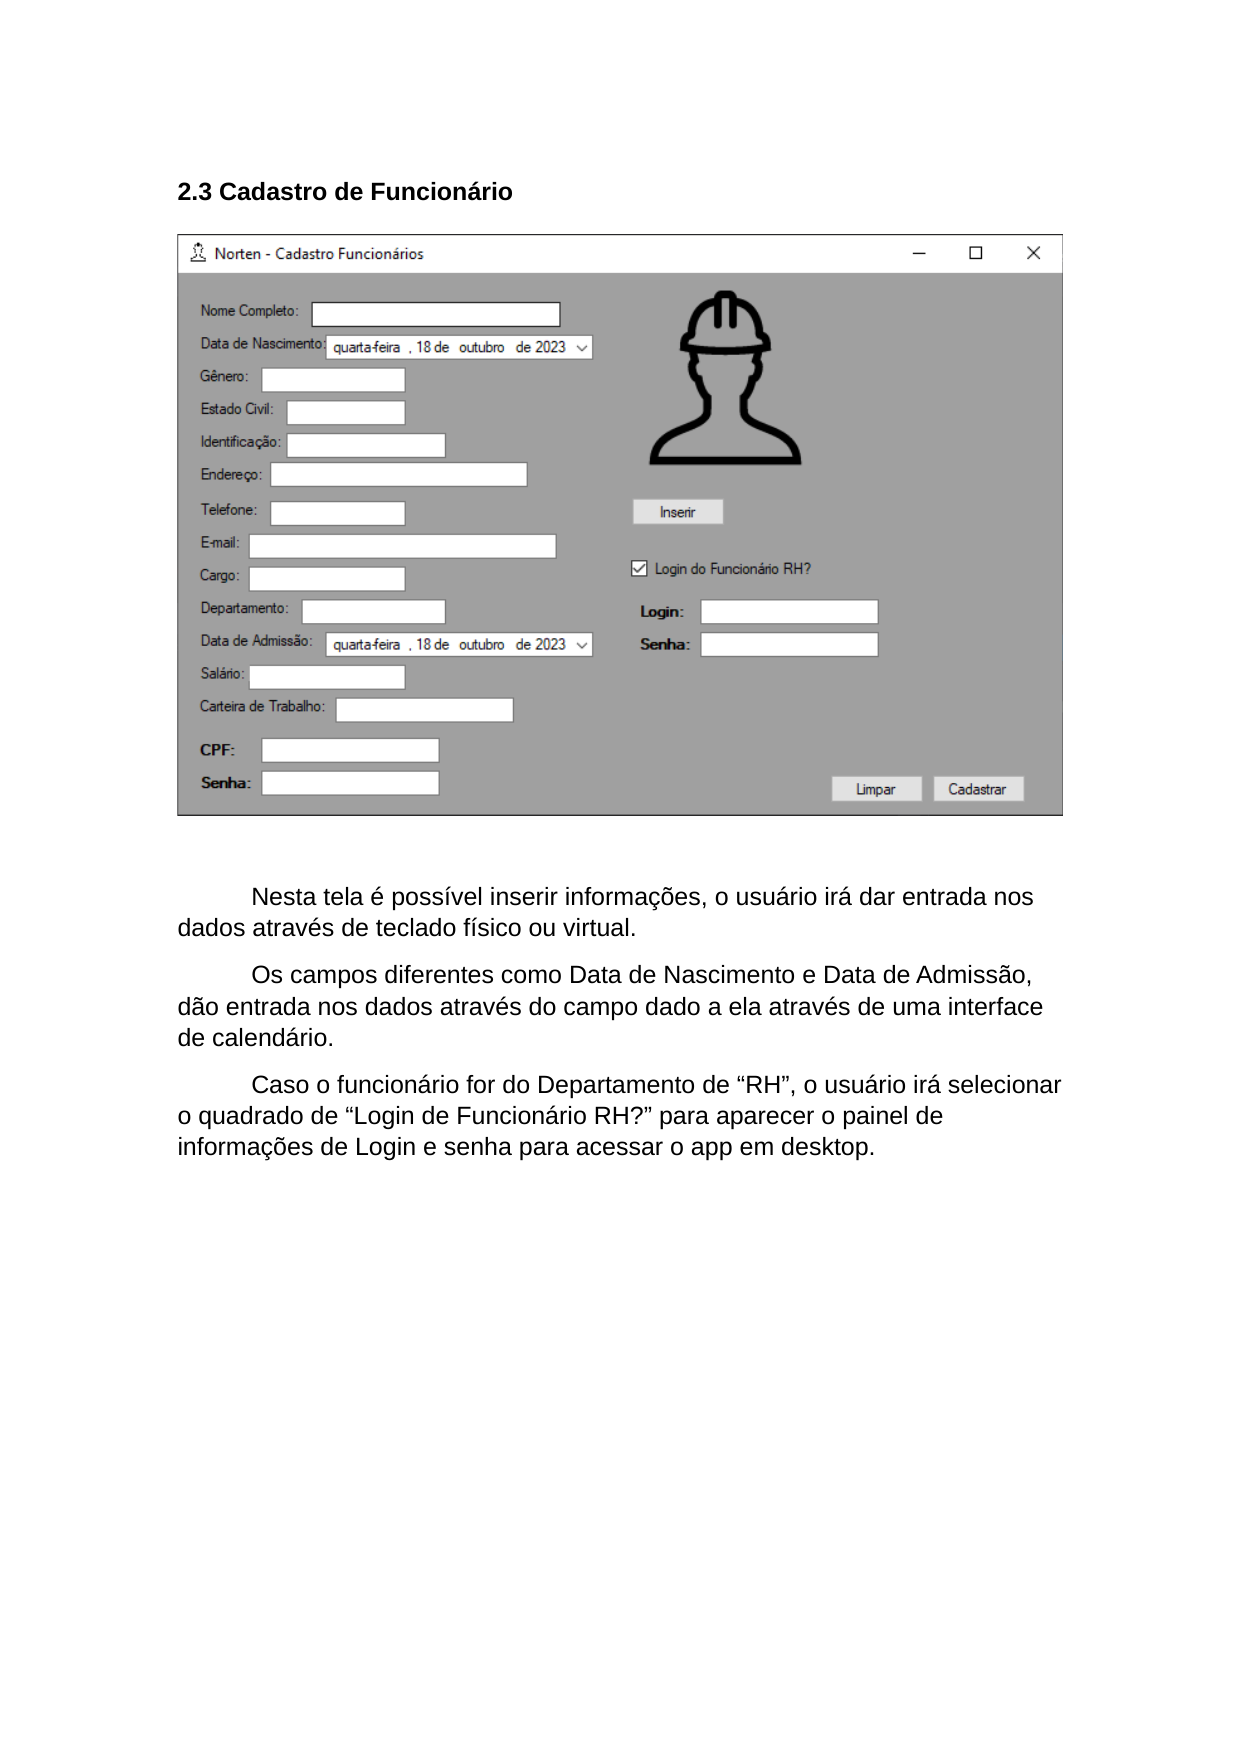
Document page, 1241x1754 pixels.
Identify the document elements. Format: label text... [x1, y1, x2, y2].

subtitle 2.3 Cadastro de Funcionário [177, 177, 1063, 206]
text Caso o funcionário for do Departamento de “RH”, o usuário irá selecionar o quadrado de “Login de Funcionário RH?” para aparecer o painel de informações de Login e senha para acessar o app em desktop. [177, 1070, 1063, 1161]
text Os campos diferentes como Data de Nascimento e Data de Admissão, dão entrada nos dados através do campo dado a ela através de uma interface de calendário. [177, 961, 1063, 1051]
picture [177, 234, 1063, 816]
text Nesta tela é possível inserir informações, o usuário irá dar entrada nos dados através de teclado físico ou virtual. [177, 882, 1063, 942]
